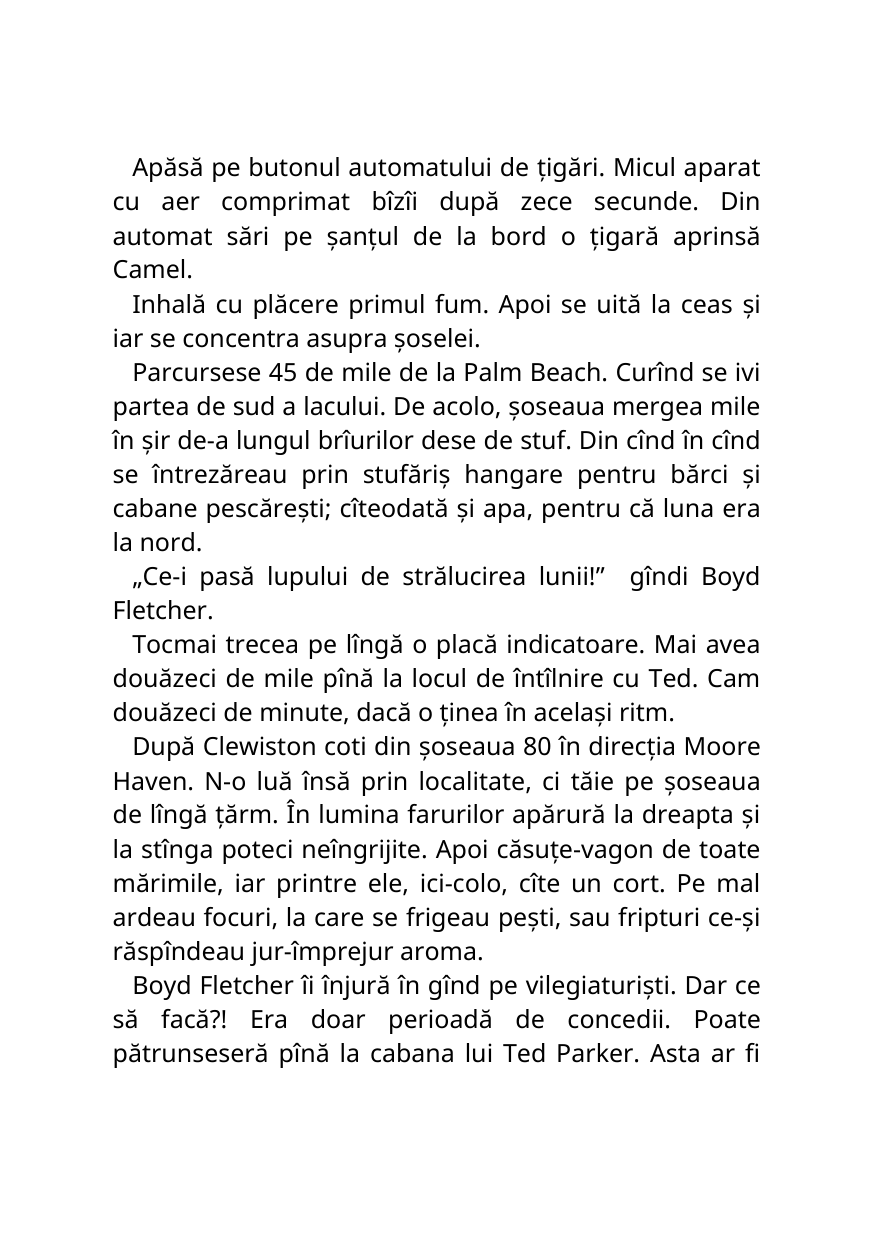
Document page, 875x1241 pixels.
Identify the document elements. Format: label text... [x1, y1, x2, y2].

text Inhală cu plăcere primul fum. Apoi se uită la ceas şi iar se concentra asupra şoselei. [112, 286, 762, 354]
text Tocmai trecea pe lîngă o placă indicatoare. Mai avea douăzeci de mile pînă la locul de întîlnire cu Ted. Cam douăzeci de minute, dacă o ţinea în acelaşi ritm. [112, 627, 762, 729]
text „Ce-i pasă lupului de strălucirea lunii!” gîndi Boyd Fletcher. [112, 559, 762, 627]
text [112, 967, 762, 1070]
text Apăsă pe butonul automatului de ţigări. Micul aparat cu aer comprimat bîzîi după zece secunde. Din automat sări pe şanţul de la bord o ţigară aprinsă Camel. [112, 150, 762, 286]
text Parcursese 45 de mile de la Palm Beach. Curînd se ivi partea de sud a lacului. De acolo, şoseaua mergea mile în şir de-a lungul brîurilor dese de stuf. Din cînd în cînd se întrezăreau prin stufăriş hangare pentru bărci şi cabane pescăreşti; cîteodată şi apa, pentru că luna era la nord. [112, 354, 762, 559]
text După Clewiston coti din şoseaua 80 în direcţia Moore Haven. N-o luă însă prin localitate, ci tăie pe şoseaua de lîngă ţărm. În lumina farurilor apărură la dreapta şi la stînga poteci neîngrijite. Apoi căsuţe-vagon de toate mărimile, iar printre ele, ici-colo, cîte un cort. Pe mal ardeau focuri, la care se frigeau peşti, sau fripturi ce-şi răspîndeau jur-împrejur aroma. [112, 729, 762, 967]
